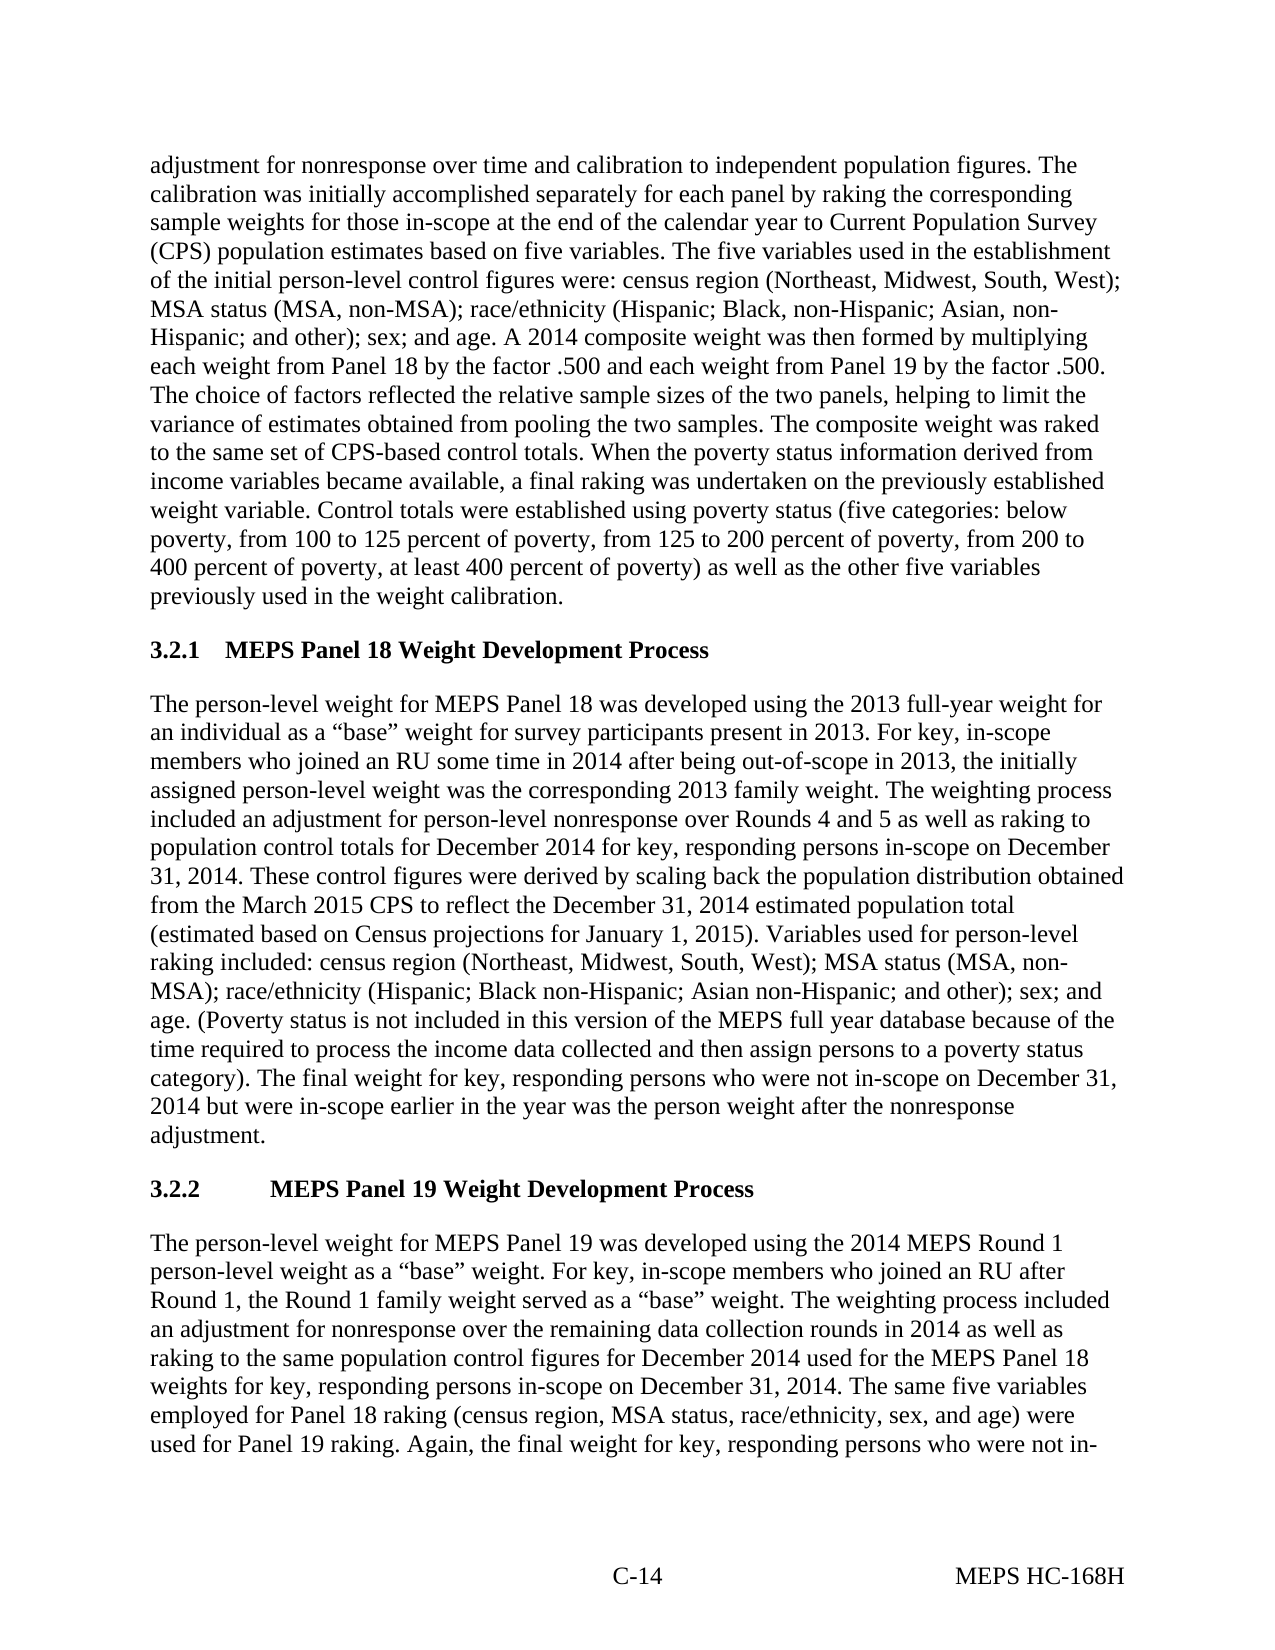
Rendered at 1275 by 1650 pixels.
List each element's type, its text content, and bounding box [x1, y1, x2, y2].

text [150, 150, 1125, 610]
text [150, 1228, 1125, 1458]
text 3.2.1 MEPS Panel 18 Weight Development Process [150, 635, 1125, 664]
subtitle 3.2.2 MEPS Panel 19 Weight Development Process [150, 1174, 1125, 1203]
text The person-level weight for MEPS Panel 18 was developed using the 2013 full-year weight for an individual as a “base” weight for survey participants present in 2013. For key, in-scope members who joined an RU some time in 2014 after being out-of-scope in 2013, the initially assigned person-level weight was the corresponding 2013 family weight. The weighting process included an adjustment for person-level nonresponse over Rounds 4 and 5 as well as raking to population control totals for December 2014 for key, responding persons in-scope on December 31, 2014. These control figures were derived by scaling back the population distribution obtained from the March 2015 CPS to reflect the December 31, 2014 estimated population total (estimated based on Census projections for January 1, 2015). Variables used for person-level raking included: census region (Northeast, Midwest, South, West); MSA status (MSA, non-MSA); race/ethnicity (Hispanic; Black non-Hispanic; Asian non-Hispanic; and other); sex; and age. (Poverty status is not included in this version of the MEPS full year database because of the time required to process the income data collected and then assign persons to a poverty status category). The final weight for key, responding persons who were not in-scope on December 31, 2014 but were in-scope earlier in the year was the person weight after the nonresponse adjustment. [150, 689, 1125, 1149]
